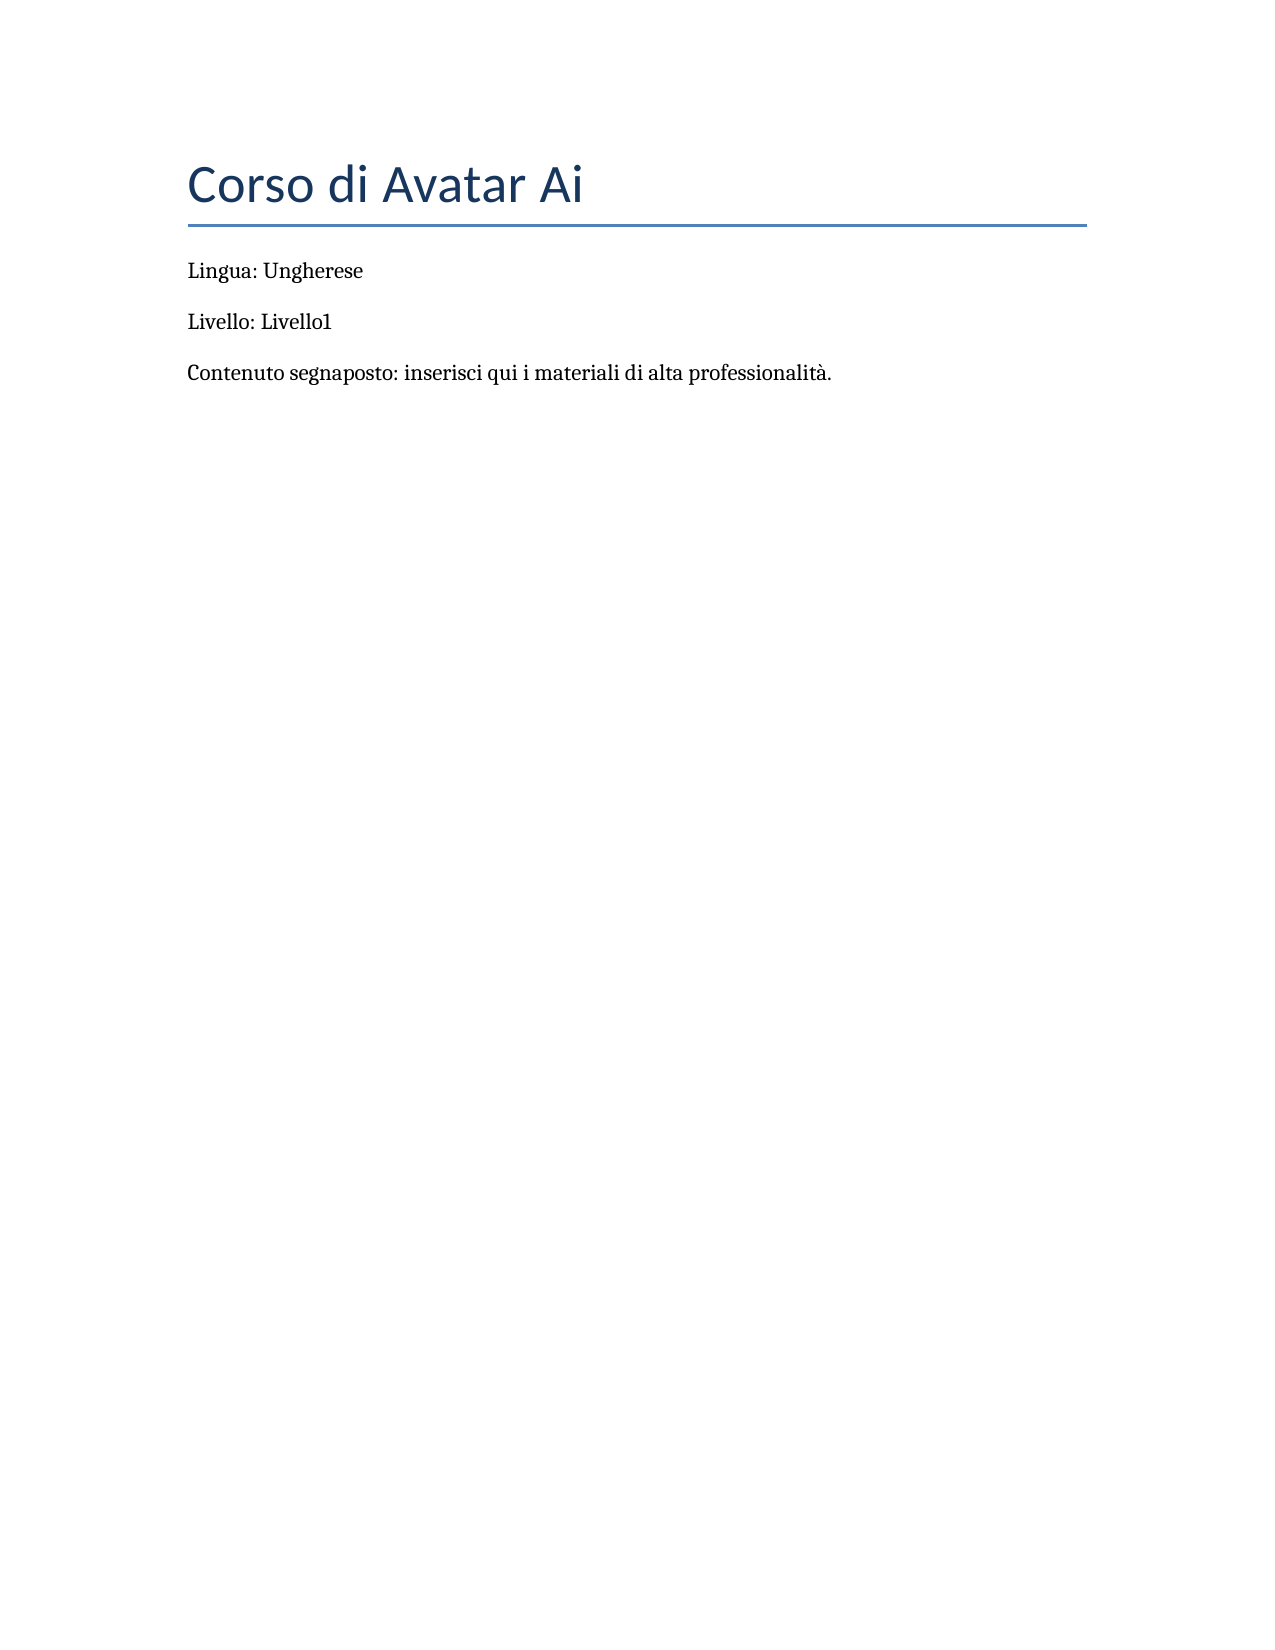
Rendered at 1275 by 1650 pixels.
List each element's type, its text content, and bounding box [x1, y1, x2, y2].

text Livello: Livello1 [187, 309, 1087, 335]
text Lingua: Ungherese [187, 258, 1087, 284]
title Corso di Avatar Ai [187, 150, 1087, 227]
text Contenuto segnaposto: inserisci qui i materiali di alta professionalità. [187, 360, 1087, 386]
